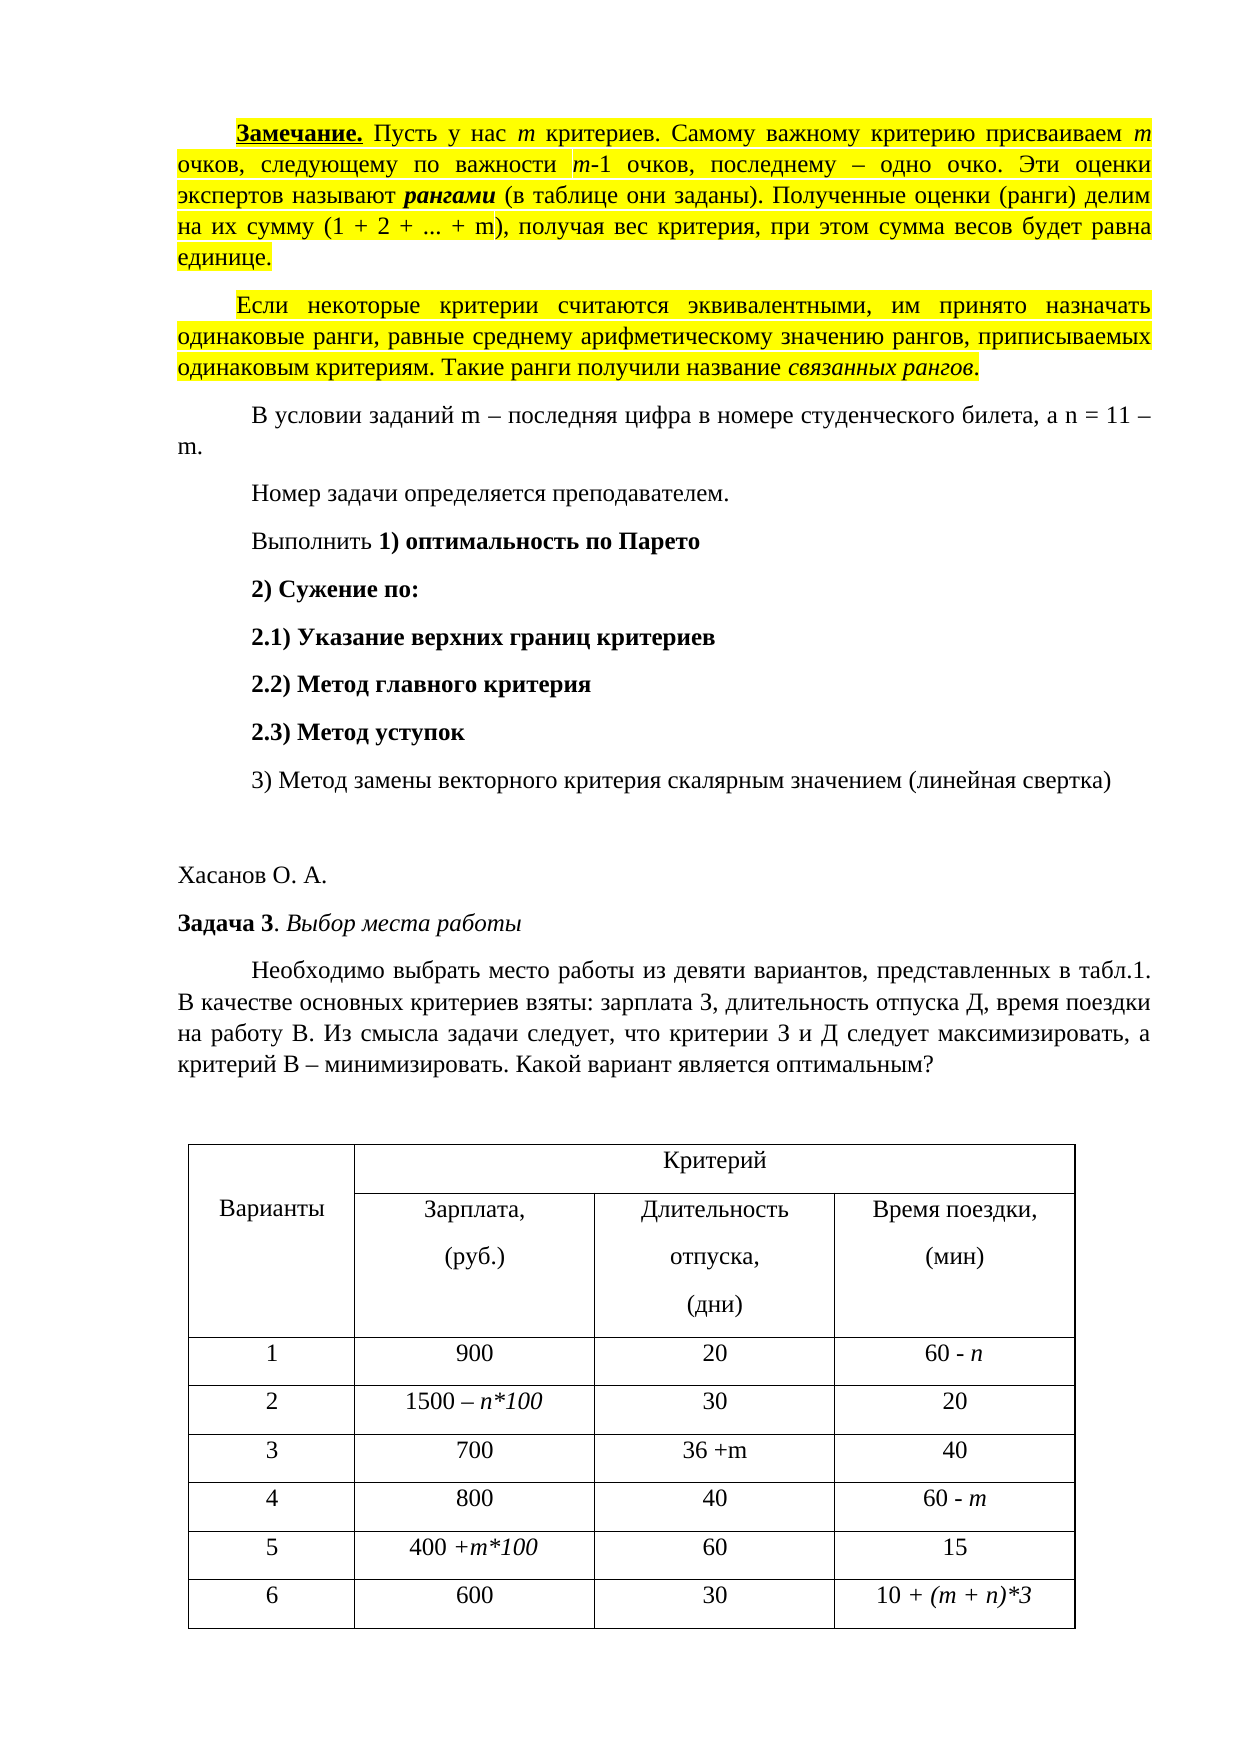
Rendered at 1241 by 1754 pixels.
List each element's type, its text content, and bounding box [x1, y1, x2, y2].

text Выполнить 1) оптимальность по Парето [177, 526, 1152, 555]
text Замечание. Пусть у нас m критериев. Самому важному критерию присваиваем m очков, следующему по важности m-1 очков, последнему – одно очко. Эти оценки экспертов называют рангами (в таблице они заданы). Полученные оценки (ранги) делим на их сумму (1 + 2 + ... + m), получая вес критерия, при этом сумма весов будет равна единице. [177, 118, 1152, 180]
text Номер задачи определяется преподавателем. [177, 478, 1152, 507]
text 2.2) Метод главного критерия [177, 669, 1152, 698]
table_cell 40 [595, 1483, 834, 1531]
table_cell 30 [595, 1386, 834, 1434]
text 2) Сужение по: [177, 574, 1152, 603]
table_cell 600 [355, 1580, 594, 1628]
table_cell 6 [189, 1580, 354, 1628]
table_header Варианты [189, 1145, 354, 1337]
table_header Критерий [355, 1145, 1074, 1193]
text Если некоторые критерии считаются эквивалентными, им принято назначать одинаковые ранги, равные среднему арифметическому значению рангов, приписываемых одинаковым критериям. Такие ранги получили название связанных рангов. [177, 290, 1152, 321]
table_cell 900 [355, 1338, 594, 1385]
table_cell 60 [595, 1532, 834, 1579]
text 2.1) Указание верхних границ критериев [177, 622, 1152, 650]
table_cell 1500 – n*100 [355, 1386, 594, 1434]
table_cell 400 +m*100 [355, 1532, 594, 1579]
table_cell 4 [189, 1483, 354, 1531]
table_cell 800 [355, 1483, 594, 1531]
table_cell 10 + (m + n)*3 [835, 1580, 1074, 1628]
text В условии заданий m – последняя цифра в номере студенческого билета, а n = 11 – m. [177, 400, 1152, 459]
table_cell Зарплата, (руб.) [355, 1194, 594, 1337]
table_cell 1 [189, 1338, 354, 1385]
table_cell 20 [835, 1386, 1074, 1434]
table_cell Время поездки, (мин) [835, 1194, 1074, 1337]
table_cell 5 [189, 1532, 354, 1579]
table_cell 20 [595, 1338, 834, 1385]
text 3) Метод замены векторного критерия скалярным значением (линейная свертка) [177, 765, 1152, 793]
text Задача 3. Выбор места работы [177, 908, 1152, 937]
table_cell Длительность отпуска, (дни) [595, 1194, 834, 1337]
text Необходимо выбрать место работы из девяти вариантов, представленных в табл.1. В качестве основных критериев взяты: зарплата З, длительность отпуска Д, время поездки на работу В. Из смысла задачи следует, что критерии З и Д следует максимизировать, а критерий В – минимизировать. Какой вариант является оптимальным? [177, 956, 1152, 1077]
table_cell 60 - n [835, 1338, 1074, 1385]
table_cell 60 - m [835, 1483, 1074, 1531]
text Хасанов О. А. [177, 860, 1152, 889]
text Замечание. Пусть у нас m критериев. Самому важному критерию присваиваем m очков, следующему по важности m-1 очков, последнему – одно очко. Эти оценки экспертов называют рангами (в таблице они заданы). Полученные оценки (ранги) делим на их сумму (1 + 2 + ... + m), получая вес критерия, при этом сумма весов будет равна единице. [177, 209, 1152, 271]
table_cell 2 [189, 1386, 354, 1434]
table_cell 30 [595, 1580, 834, 1628]
table_cell 36 +m [595, 1435, 834, 1482]
table_cell 700 [355, 1435, 594, 1482]
table_cell 40 [835, 1435, 1074, 1482]
table_cell 15 [835, 1532, 1074, 1579]
table_cell 3 [189, 1435, 354, 1482]
text Если некоторые критерии считаются эквивалентными, им принято назначать одинаковые ранги, равные среднему арифметическому значению рангов, приписываемых одинаковым критериям. Такие ранги получили название связанных рангов. [177, 350, 1152, 381]
text 2.3) Метод уступок [177, 717, 1152, 746]
